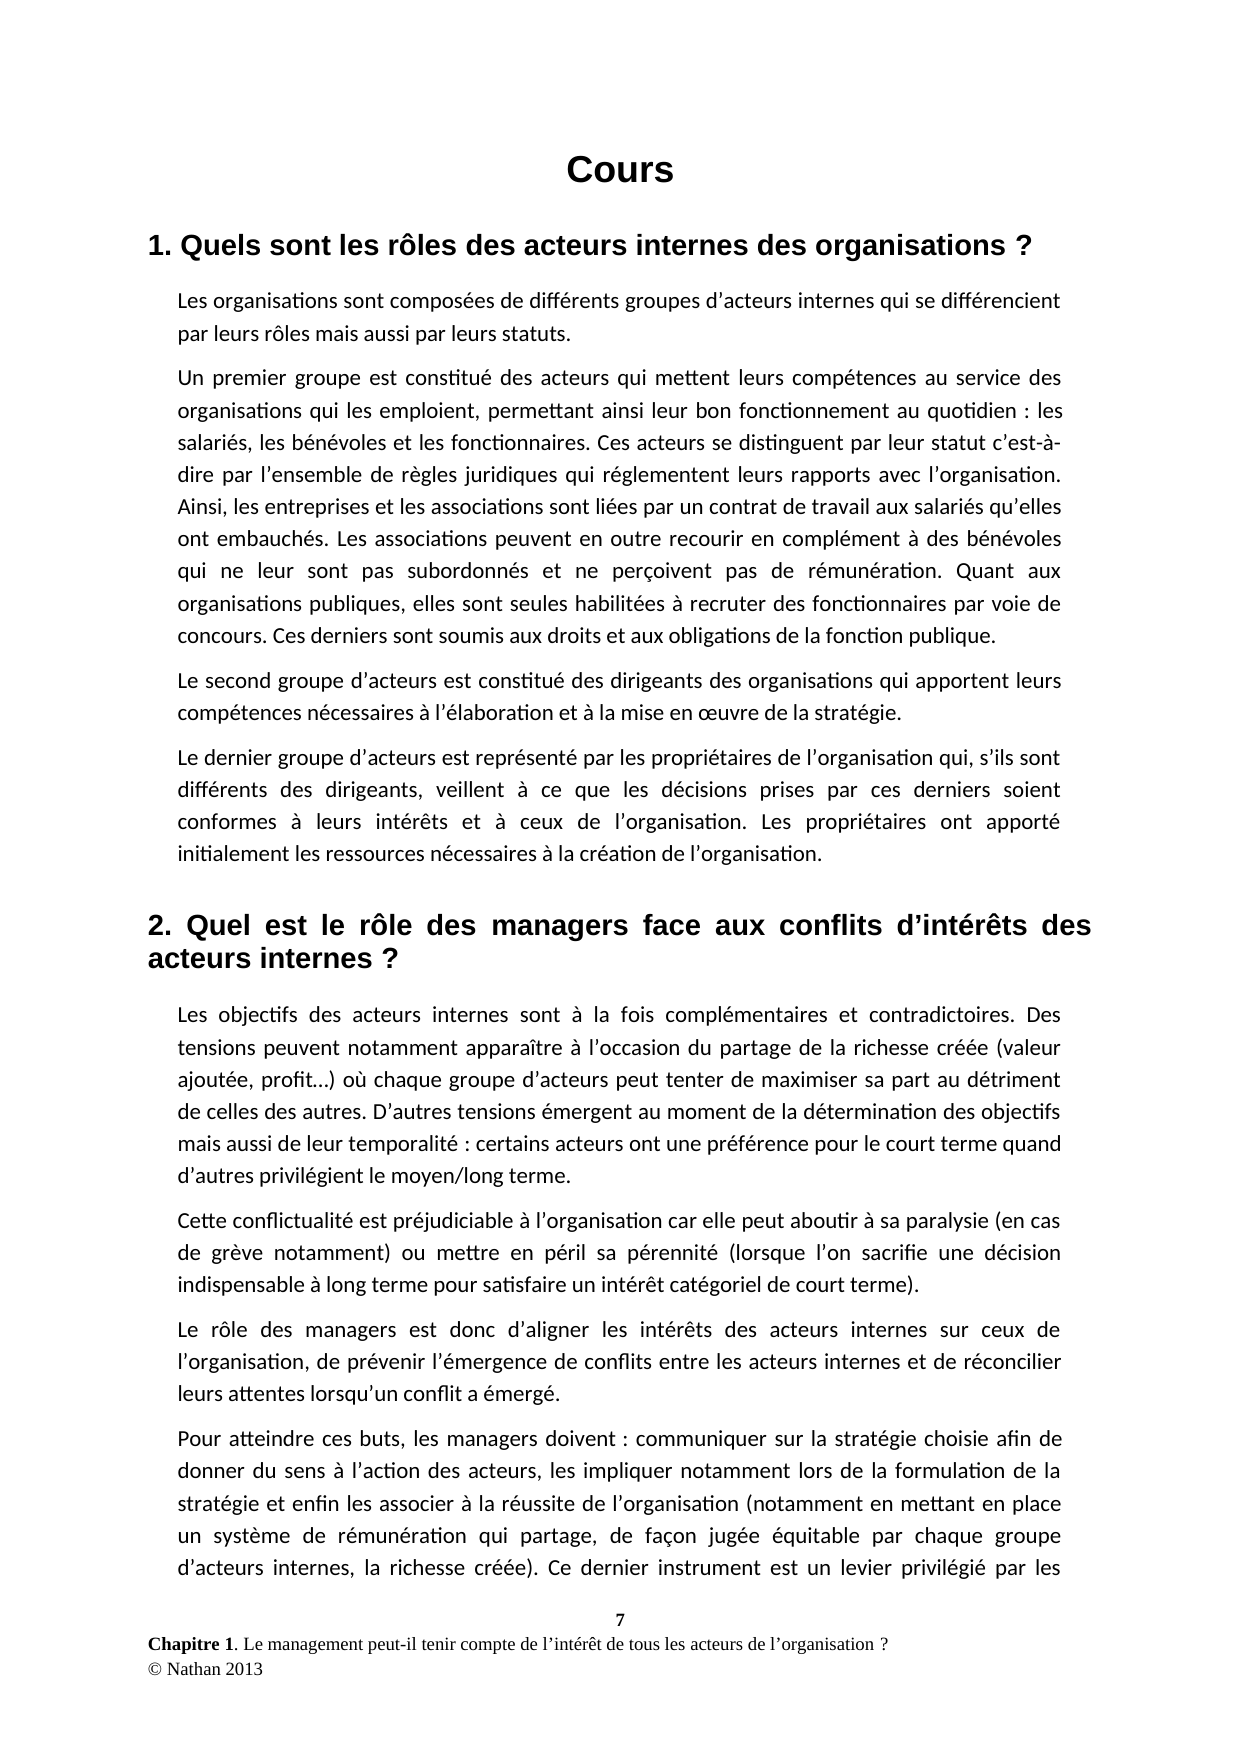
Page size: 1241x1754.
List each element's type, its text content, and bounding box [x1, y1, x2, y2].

text 2. Quel est le rôle des managers face aux conflits d’intérêts des acteurs internes ? [148, 909, 1092, 976]
text Le rôle des managers est donc d’aligner les intérêts des acteurs internes sur ceux de l’organisation, de prévenir l’émergence de conflits entre les acteurs internes et de réconcilier leurs attentes lorsqu’un conflit a émergé. [177, 1315, 1063, 1408]
text 1. Quels sont les rôles des acteurs internes des organisations ? [148, 228, 1092, 262]
text Cette conflictualité est préjudiciable à l’organisation car elle peut aboutir à sa paralysie (en cas de grève notamment) ou mettre en péril sa pérennité (lorsque l’on sacrifie une décision indispensable à long terme pour satisfaire un intérêt catégoriel de court terme). [177, 1206, 1063, 1298]
text Le dernier groupe d’acteurs est représenté par les propriétaires de l’organisation qui, s’ils sont différents des dirigeants, veillent à ce que les décisions prises par ces derniers soient conformes à leurs intérêts et à ceux de l’organisation. Les propriétaires ont apporté initialement les ressources nécessaires à la création de l’organisation. [177, 743, 1063, 867]
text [177, 1424, 1063, 1581]
text Le second groupe d’acteurs est constitué des dirigeants des organisations qui apportent leurs compétences nécessaires à l’élaboration et à la mise en œuvre de la stratégie. [177, 666, 1063, 726]
text Les objectifs des acteurs internes sont à la fois complémentaires et contradictoires. Des tensions peuvent notamment apparaître à l’occasion du partage de la richesse créée (valeur ajoutée, profit…) où chaque groupe d’acteurs peut tenter de maximiser sa part au détriment de celles des autres. D’autres tensions émergent au moment de la détermination des objectifs mais aussi de leur temporalité : certains acteurs ont une préférence pour le court terme quand d’autres privilégient le moyen/long terme. [177, 1001, 1063, 1189]
text Cours [148, 148, 1092, 191]
text Un premier groupe est constitué des acteurs qui mettent leurs compétences au service des organisations qui les emploient, permettant ainsi leur bon fonctionnement au quotidien : les salariés, les bénévoles et les fonctionnaires. Ces acteurs se distinguent par leur statut c’est-à-dire par l’ensemble de règles juridiques qui réglementent leurs rapports avec l’organisation. Ainsi, les entreprises et les associations sont liées par un contrat de travail aux salariés qu’elles ont embauchés. Les associations peuvent en outre recourir en complément à des bénévoles qui ne leur sont pas subordonnés et ne perçoivent pas de rémunération. Quant aux organisations publiques, elles sont seules habilitées à recruter des fonctionnaires par voie de concours. Ces derniers sont soumis aux droits et aux obligations de la fonction publique. [177, 363, 1063, 649]
text Les organisations sont composées de différents groupes d’acteurs internes qui se différencient par leurs rôles mais aussi par leurs statuts. [177, 287, 1063, 347]
